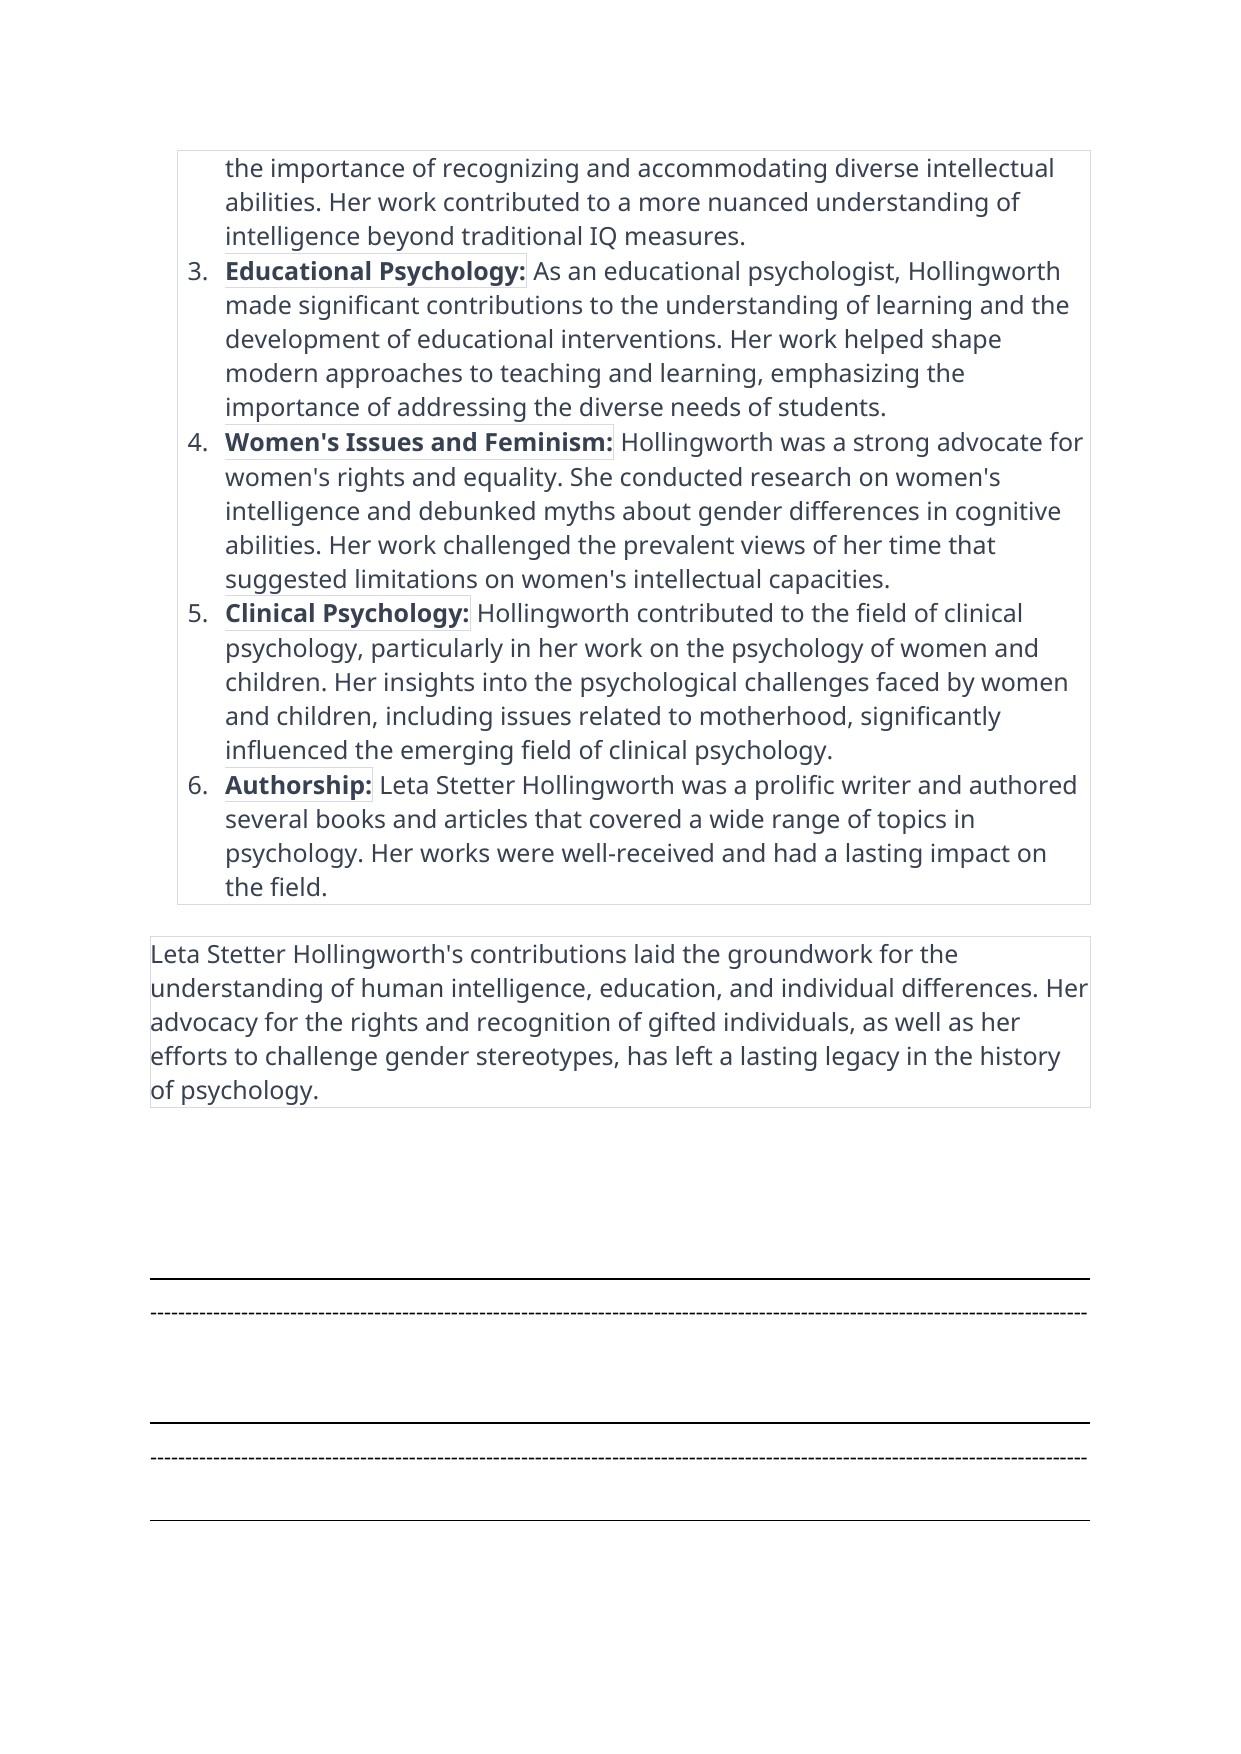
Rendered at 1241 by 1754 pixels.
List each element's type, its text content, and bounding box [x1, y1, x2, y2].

text Leta Stetter Hollingworth's contributions laid the groundwork for the understanding of human intelligence, education, and individual differences. Her advocacy for the rights and recognition of gifted individuals, as well as her efforts to challenge gender stereotypes, has left a lasting legacy in the history of psychology. [151, 937, 1090, 1107]
list Educational Psychology: As an educational psychologist, Hollingworth made significant contributions to the understanding of learning and the development of educational interventions. Her work helped shape modern approaches to teaching and learning, emphasizing the importance of addressing the diverse needs of students. [178, 252, 1090, 423]
text -------------------------------------------------------------------------------------------------------------------------------------- [150, 1443, 1090, 1471]
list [178, 151, 1090, 252]
list Authorship: Leta Stetter Hollingworth was a prolific writer and authored several books and articles that covered a wide range of topics in psychology. Her works were well-received and had a lasting impact on the field. [178, 766, 1090, 904]
list Women's Issues and Feminism: Hollingworth was a strong advocate for women's rights and equality. She conducted research on women's intelligence and debunked myths about gender differences in cognitive abilities. Her work challenged the prevalent views of her time that suggested limitations on women's intellectual capacities. [178, 423, 1090, 595]
text -------------------------------------------------------------------------------------------------------------------------------------- [150, 1298, 1090, 1326]
list Clinical Psychology: Hollingworth contributed to the field of clinical psychology, particularly in her work on the psychology of women and children. Her insights into the psychological challenges faced by women and children, including issues related to motherhood, significantly influenced the emerging field of clinical psychology. [178, 595, 1090, 766]
